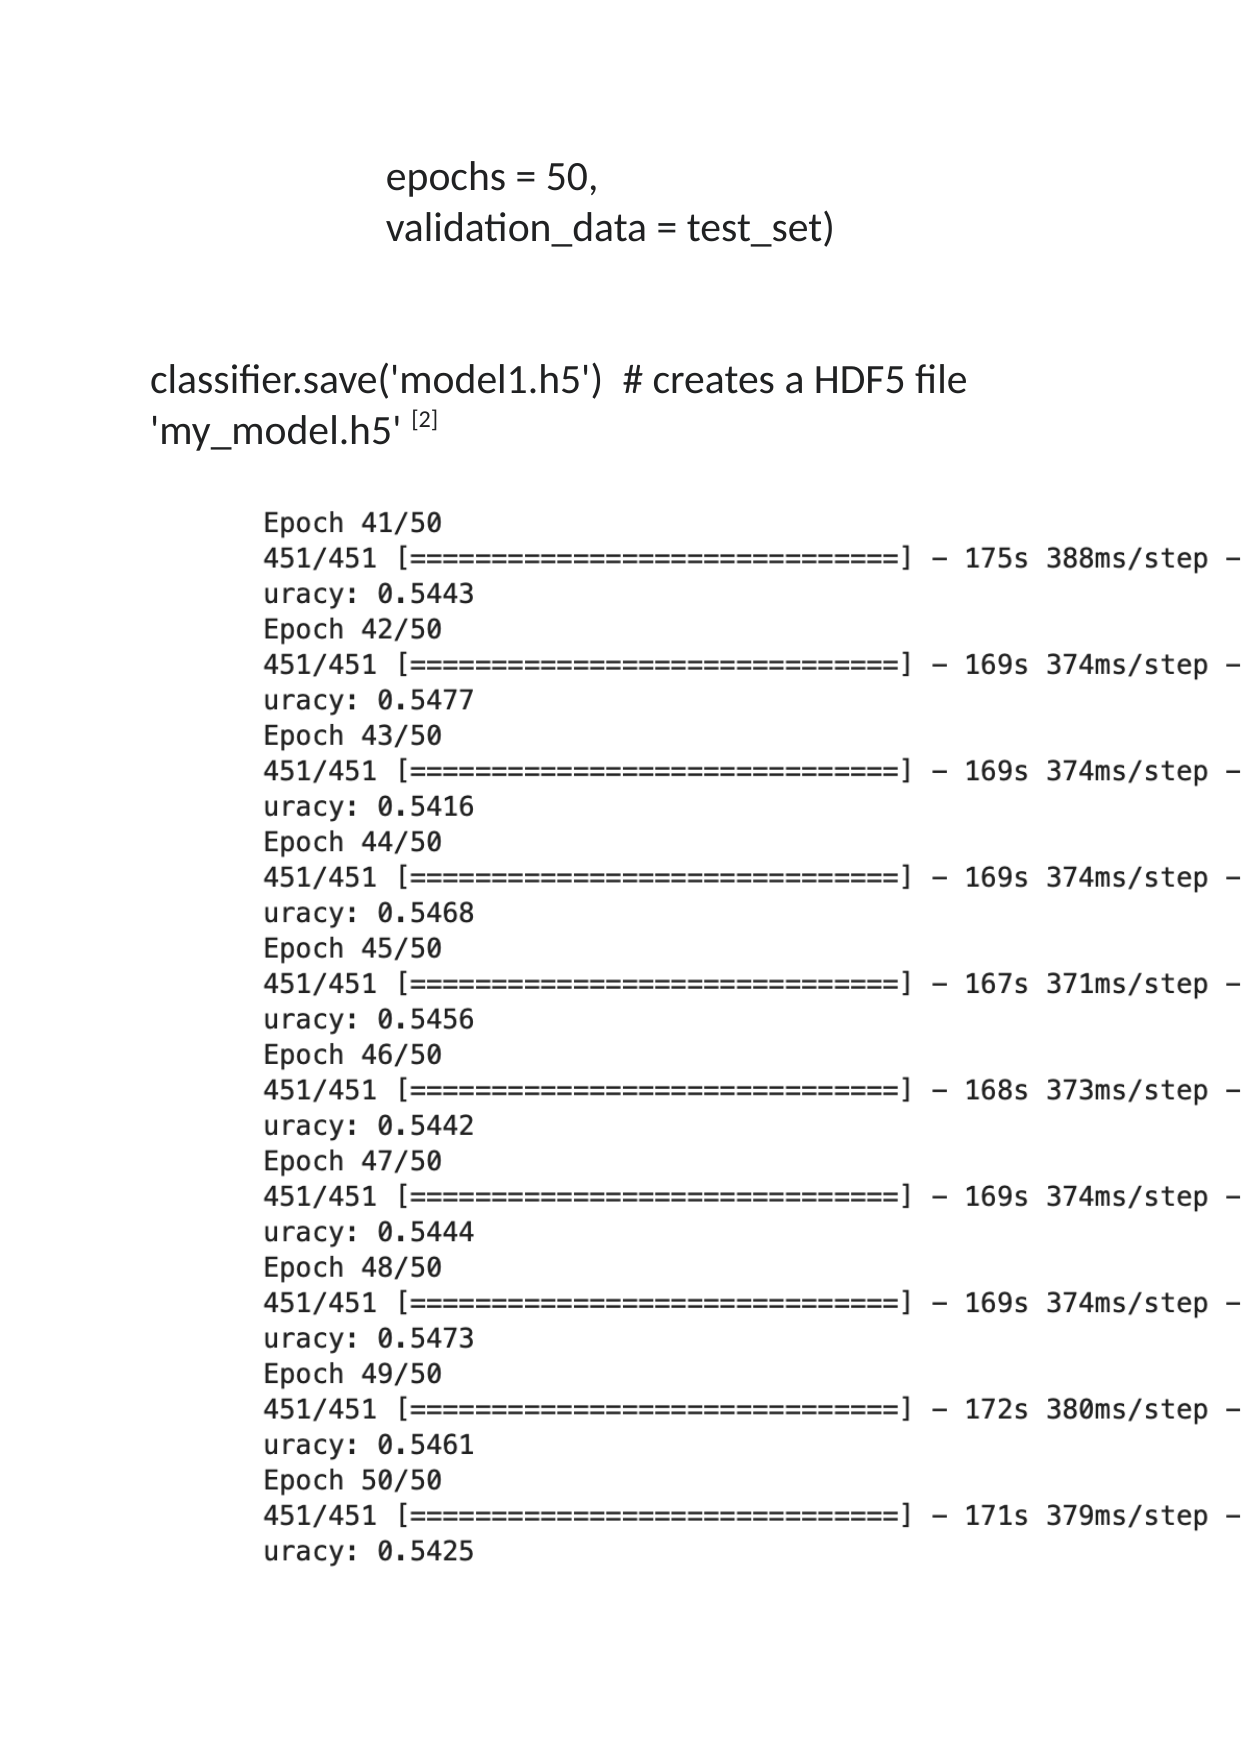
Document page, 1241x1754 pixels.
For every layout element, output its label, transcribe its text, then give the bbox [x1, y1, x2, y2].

text validation_data = test_set) [150, 201, 1090, 252]
text epochs = 50, [150, 150, 1090, 201]
text classifier.save('model1.h5') # creates a HDF5 file 'my_model.h5' [2] [150, 353, 1090, 455]
picture [150, 505, 1241, 1575]
